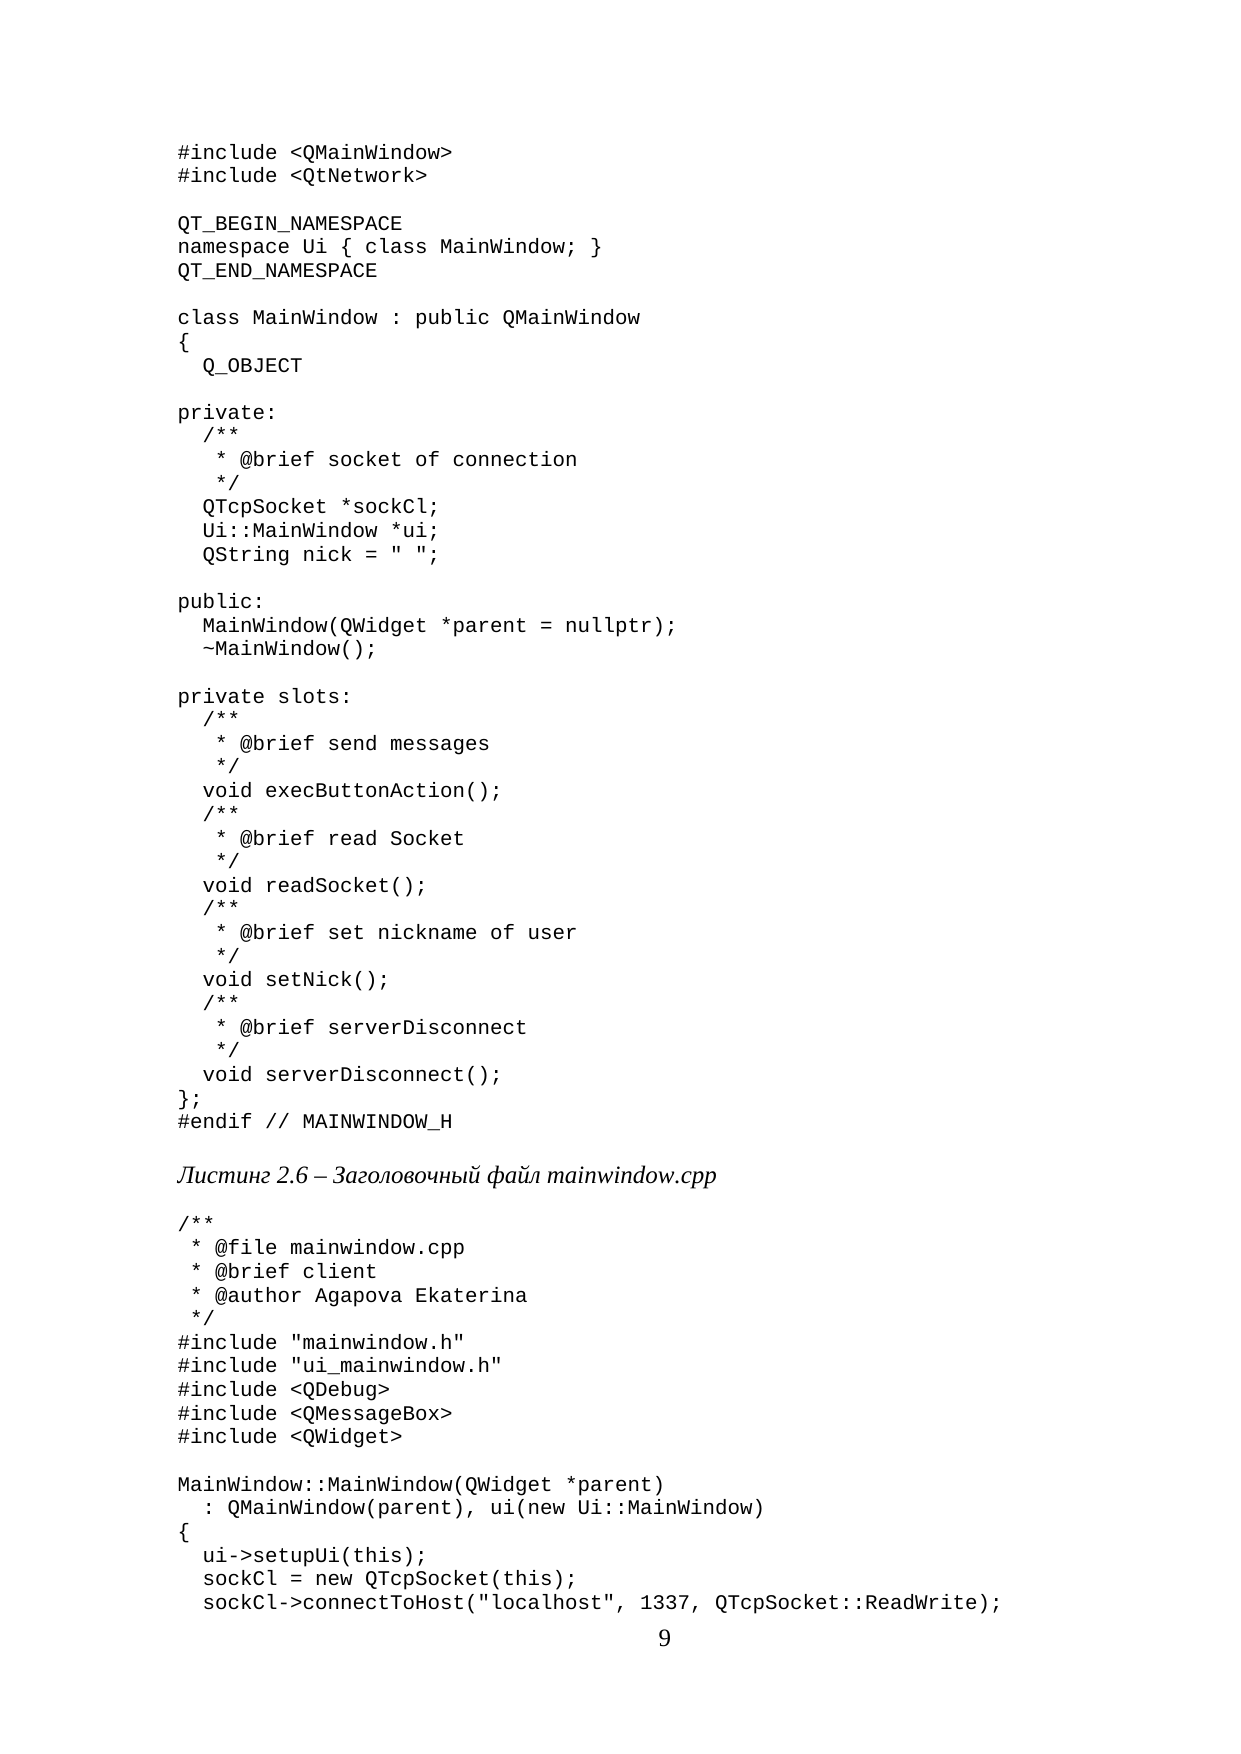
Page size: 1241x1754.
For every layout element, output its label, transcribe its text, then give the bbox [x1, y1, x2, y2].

text #include <QMainWindow> [177, 142, 1152, 165]
text private slots: [177, 686, 1152, 709]
text * @brief client [177, 1261, 1152, 1284]
text * @brief socket of connection [177, 449, 1152, 473]
text * @brief read Socket [177, 827, 1152, 851]
text #endif // MAINWINDOW_H [177, 1111, 1152, 1135]
text void serverDisconnect(); [177, 1064, 1152, 1088]
text MainWindow::MainWindow(QWidget *parent) [177, 1474, 1152, 1497]
text #include "mainwindow.h" [177, 1332, 1152, 1356]
text #include <QDebug> [177, 1379, 1152, 1403]
text { [177, 331, 1152, 354]
text }; [177, 1088, 1152, 1111]
text */ [177, 1308, 1152, 1332]
text Q_OBJECT [177, 354, 1152, 378]
text * @brief send messages [177, 733, 1152, 757]
text * @brief serverDisconnect [177, 1017, 1152, 1040]
text { [177, 1521, 1152, 1545]
text /** [177, 426, 1152, 449]
text MainWindow(QWidget *parent = nullptr); [177, 615, 1152, 638]
text void readSocket(); [177, 875, 1152, 898]
text Листинг 2.6 – Заголовочный файл mainwindow.cpp [177, 1160, 1152, 1189]
text public: [177, 591, 1152, 615]
text */ [177, 851, 1152, 875]
text */ [177, 473, 1152, 496]
text void setNick(); [177, 969, 1152, 993]
text ui->setupUi(this); [177, 1545, 1152, 1568]
text #include <QMessageBox> [177, 1403, 1152, 1426]
text #include <QtNetwork> [177, 165, 1152, 189]
text #include <QWidget> [177, 1426, 1152, 1450]
text */ [177, 946, 1152, 969]
text /** [177, 898, 1152, 922]
text namespace Ui { class MainWindow; } [177, 236, 1152, 260]
text sockCl = new QTcpSocket(this); [177, 1568, 1152, 1592]
text */ [177, 757, 1152, 780]
text QString nick = " "; [177, 544, 1152, 567]
text /** [177, 804, 1152, 827]
text QTcpSocket *sockCl; [177, 496, 1152, 520]
text sockCl->connectToHost("localhost", 1337, QTcpSocket::ReadWrite); [177, 1592, 1152, 1616]
text /** [177, 709, 1152, 733]
text Ui::MainWindow *ui; [177, 520, 1152, 544]
text * @file mainwindow.cpp [177, 1237, 1152, 1261]
text class MainWindow : public QMainWindow [177, 307, 1152, 331]
text */ [177, 1040, 1152, 1064]
text : QMainWindow(parent), ui(new Ui::MainWindow) [177, 1497, 1152, 1521]
text ~MainWindow(); [177, 638, 1152, 662]
text private: [177, 402, 1152, 426]
text void execButtonAction(); [177, 780, 1152, 804]
text #include "ui_mainwindow.h" [177, 1356, 1152, 1379]
text * @brief set nickname of user [177, 922, 1152, 946]
text /** [177, 993, 1152, 1017]
text QT_BEGIN_NAMESPACE [177, 213, 1152, 236]
text QT_END_NAMESPACE [177, 260, 1152, 284]
text /** [177, 1214, 1152, 1237]
text * @author Agapova Ekaterina [177, 1284, 1152, 1308]
